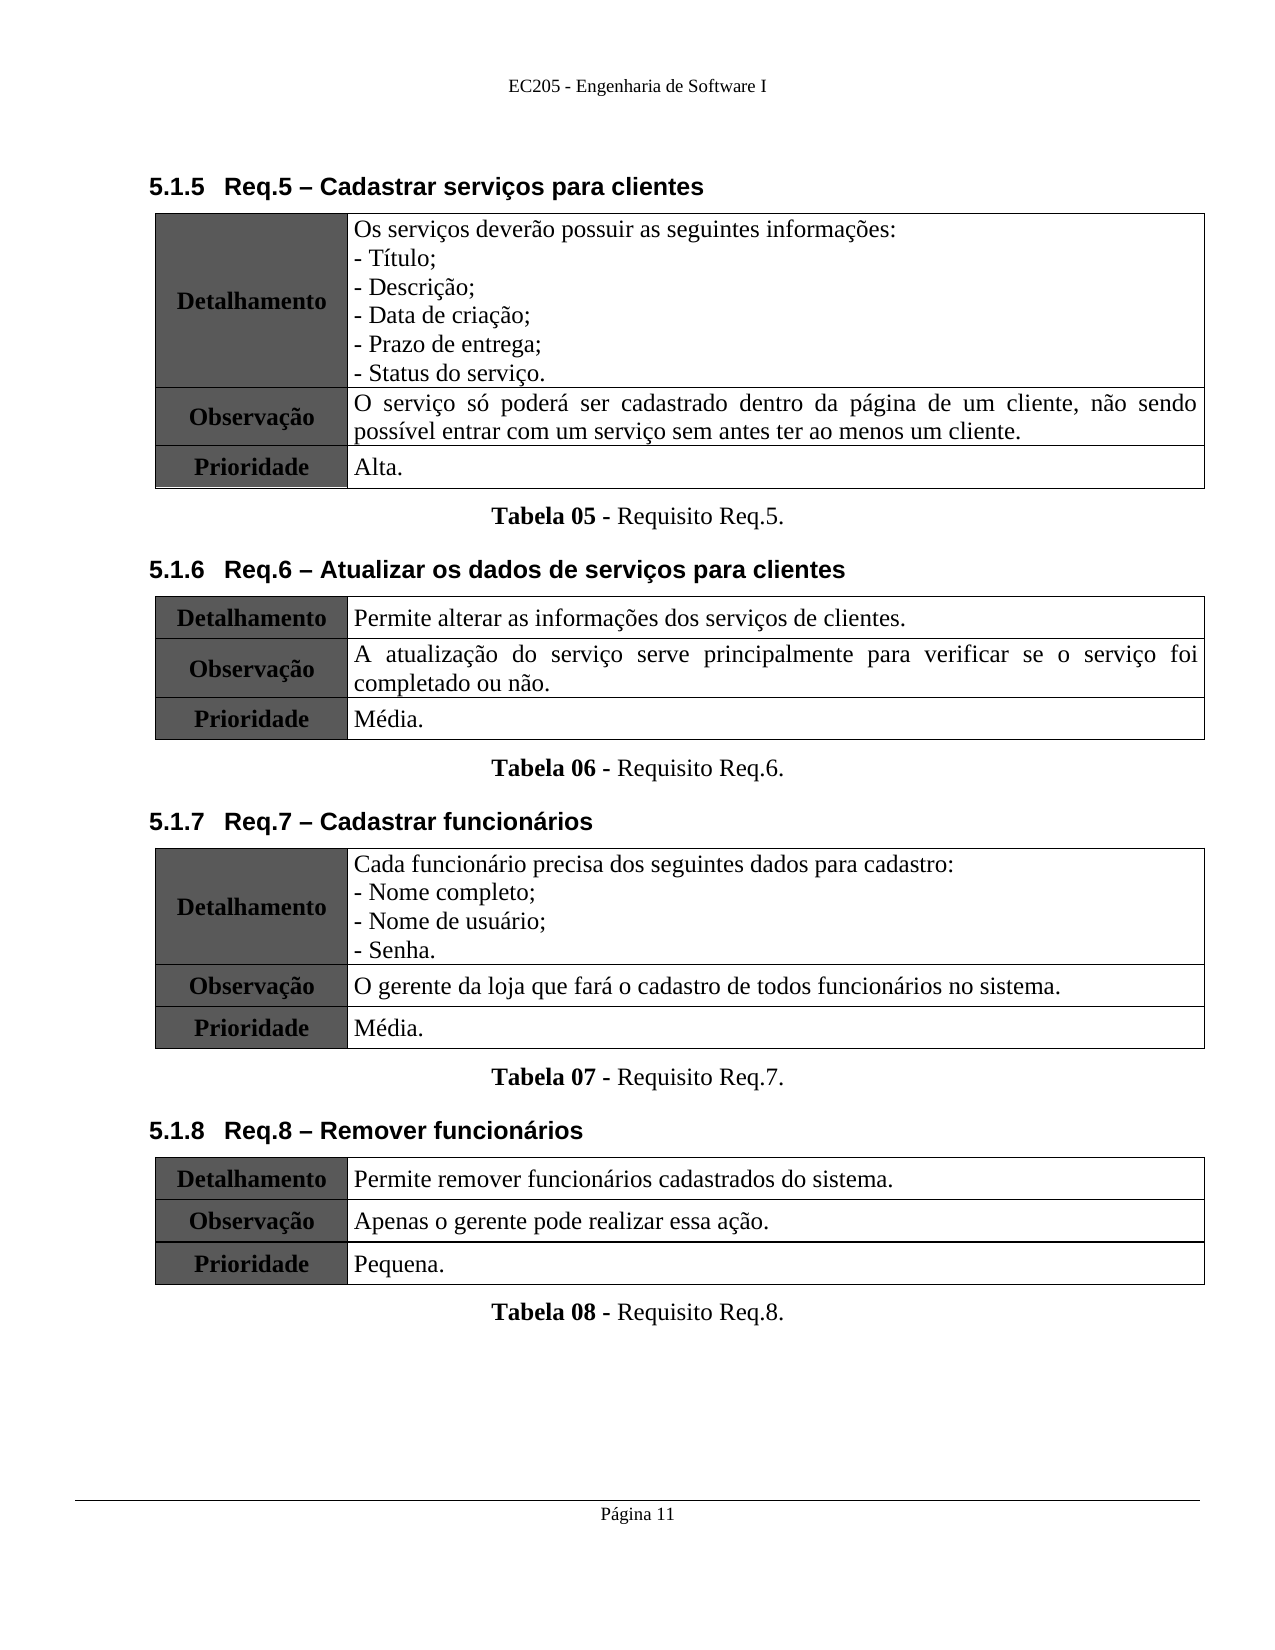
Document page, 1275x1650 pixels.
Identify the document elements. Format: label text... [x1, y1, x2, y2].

table_cell O serviço só poderá ser cadastrado dentro da página de um cliente, não sendo possível entrar com um serviço sem antes ter ao menos um cliente. [348, 388, 1204, 445]
table_cell Prioridade [156, 446, 347, 487]
subtitle Req.6 – Atualizar os dados de serviços para clientes [149, 555, 1200, 583]
table_cell Prioridade [156, 1007, 347, 1048]
table_cell Observação [156, 388, 347, 445]
table_cell Prioridade [156, 1243, 347, 1284]
table_header Cada funcionário precisa dos seguintes dados para cadastro: - Nome completo; - Nome de usuário; - Senha. [348, 849, 1204, 964]
table_cell Pequena. [348, 1243, 1204, 1284]
table_header Detalhamento [156, 214, 347, 387]
table_cell A atualização do serviço serve principalmente para verificar se o serviço foi completado ou não. [348, 639, 1204, 697]
table_cell O gerente da loja que fará o cadastro de todos funcionários no sistema. [348, 965, 1204, 1006]
table_cell Observação [156, 1200, 347, 1241]
table_header Os serviços deverão possuir as seguintes informações: - Título; - Descrição; - Data de criação; - Prazo de entrega; - Status do serviço. [348, 214, 1204, 387]
subtitle Req.8 – Remover funcionários [149, 1116, 1200, 1144]
subtitle Req.7 – Cadastrar funcionários [149, 806, 1200, 835]
text Tabela 08 - Requisito Req.8. [75, 1297, 1200, 1326]
subtitle Req.5 – Cadastrar serviços para clientes [149, 172, 1200, 201]
table_cell Média. [348, 698, 1204, 739]
table_cell Observação [156, 639, 347, 697]
table_cell Alta. [348, 446, 1204, 487]
table_cell Prioridade [156, 698, 347, 739]
text Tabela 05 - Requisito Req.5. [75, 501, 1200, 530]
text Tabela 06 - Requisito Req.6. [75, 753, 1200, 781]
table_cell Apenas o gerente pode realizar essa ação. [348, 1200, 1204, 1241]
table_header Permite alterar as informações dos serviços de clientes. [348, 597, 1204, 638]
table_cell Observação [156, 965, 347, 1006]
table_header Detalhamento [156, 597, 347, 638]
table_header Detalhamento [156, 1158, 347, 1199]
table_cell Média. [348, 1007, 1204, 1048]
table_header Permite remover funcionários cadastrados do sistema. [348, 1158, 1204, 1199]
text Tabela 07 - Requisito Req.7. [75, 1062, 1200, 1091]
table_header Detalhamento [156, 849, 347, 964]
